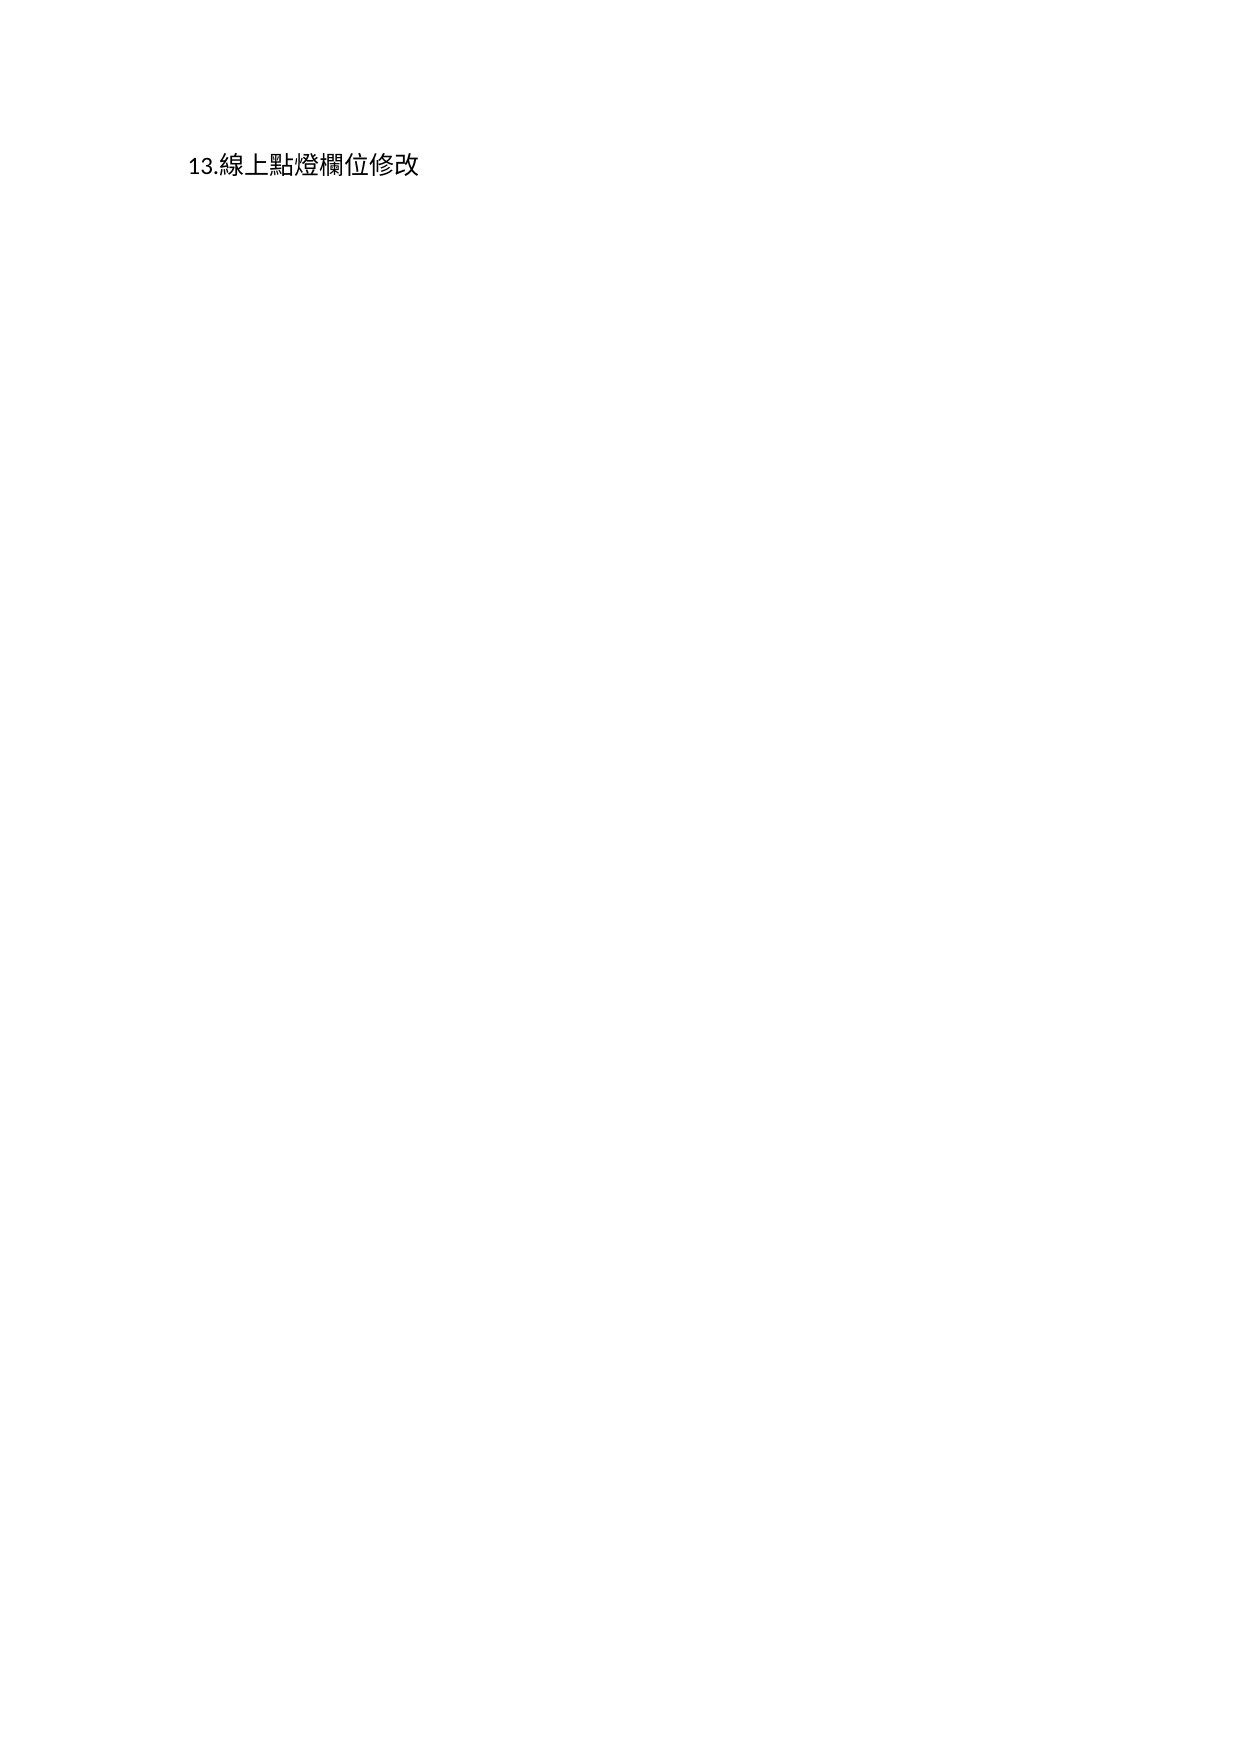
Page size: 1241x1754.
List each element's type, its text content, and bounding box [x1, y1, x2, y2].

text 13.線上點燈欄位修改 [187, 150, 1053, 181]
